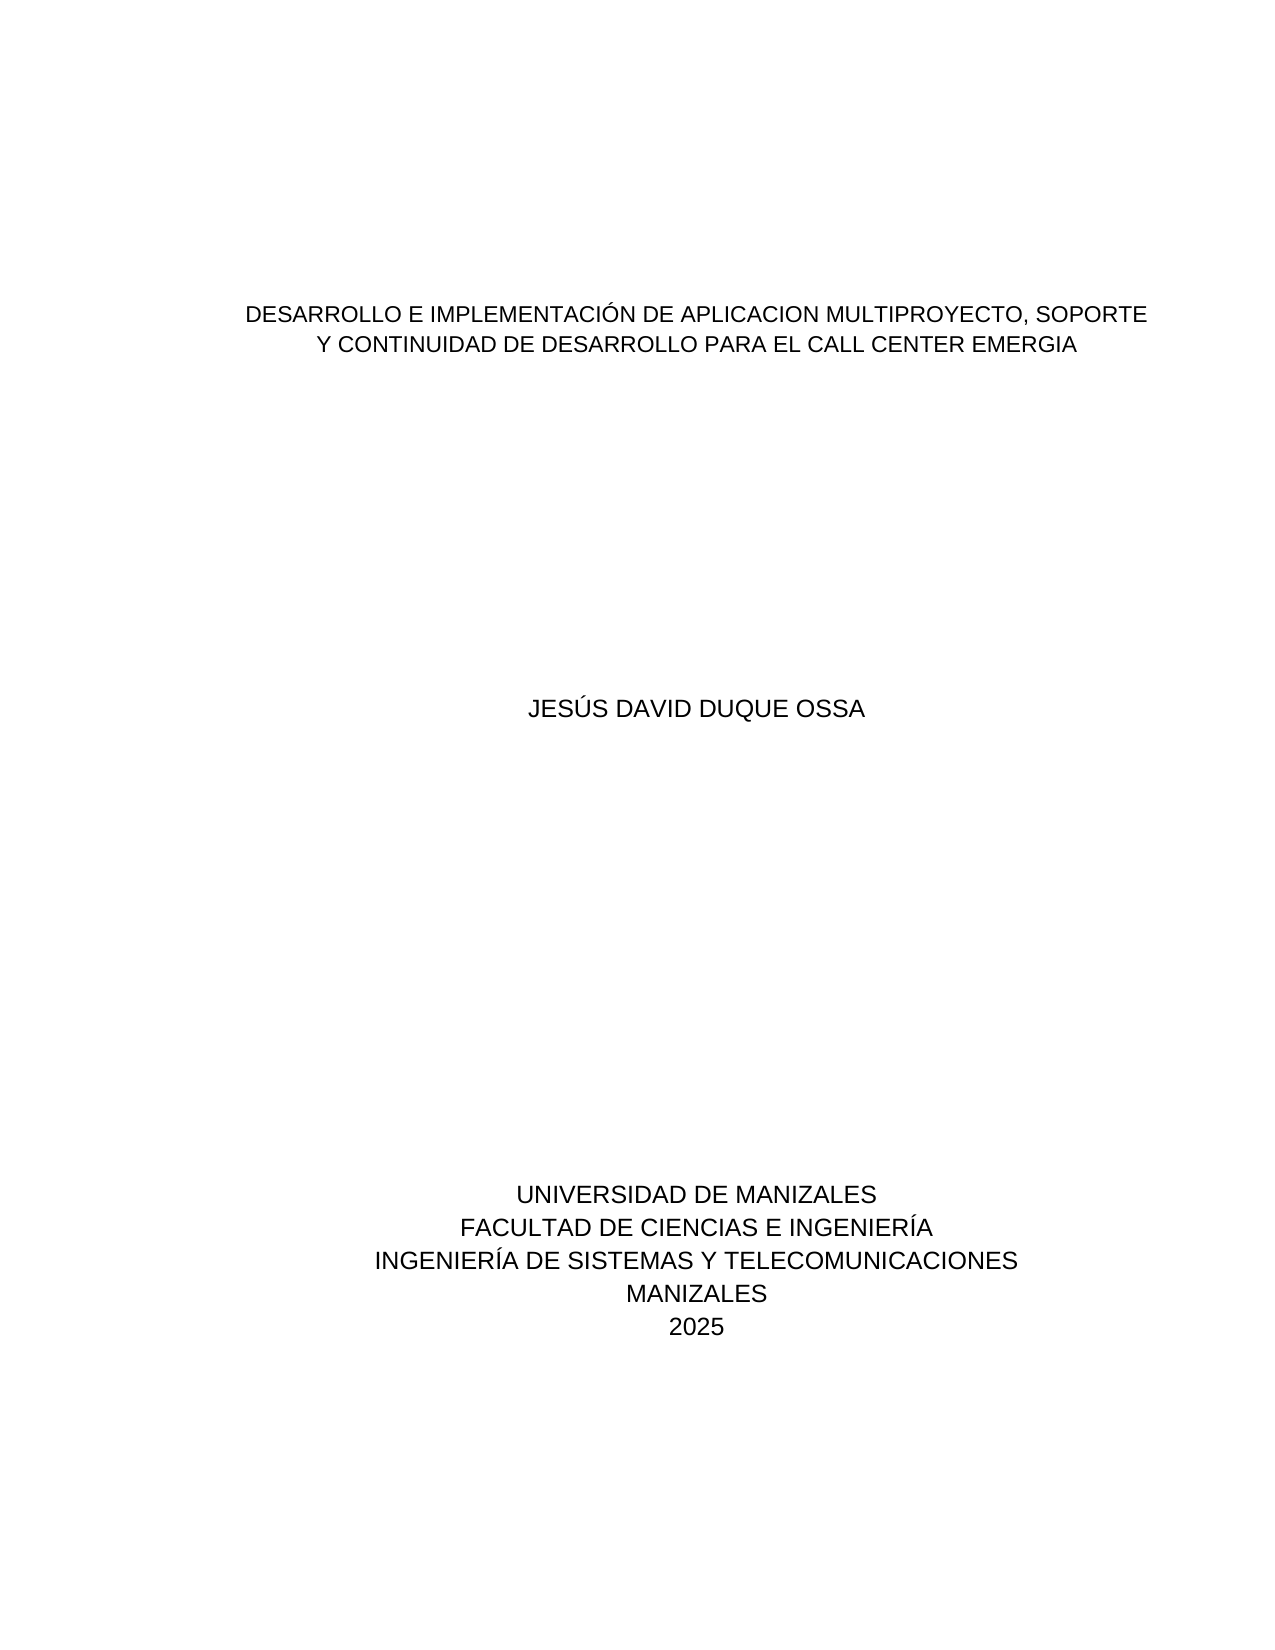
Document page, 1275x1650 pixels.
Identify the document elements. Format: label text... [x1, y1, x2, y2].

text DESARROLLO E IMPLEMENTACIÓN DE APLICACION MULTIPROYECTO, SOPORTE Y CONTINUIDAD DE DESARROLLO PARA EL CALL CENTER EMERGIA [236, 301, 1157, 357]
text FACULTAD DE CIENCIAS E INGENIERÍA [236, 1213, 1157, 1241]
text UNIVERSIDAD DE MANIZALES [236, 1180, 1157, 1208]
text JESÚS DAVID DUQUE OSSA [236, 693, 1157, 722]
text INGENIERÍA DE SISTEMAS Y TELECOMUNICACIONES [236, 1246, 1157, 1274]
text MANIZALES [236, 1279, 1157, 1307]
text 2025 [236, 1312, 1157, 1341]
